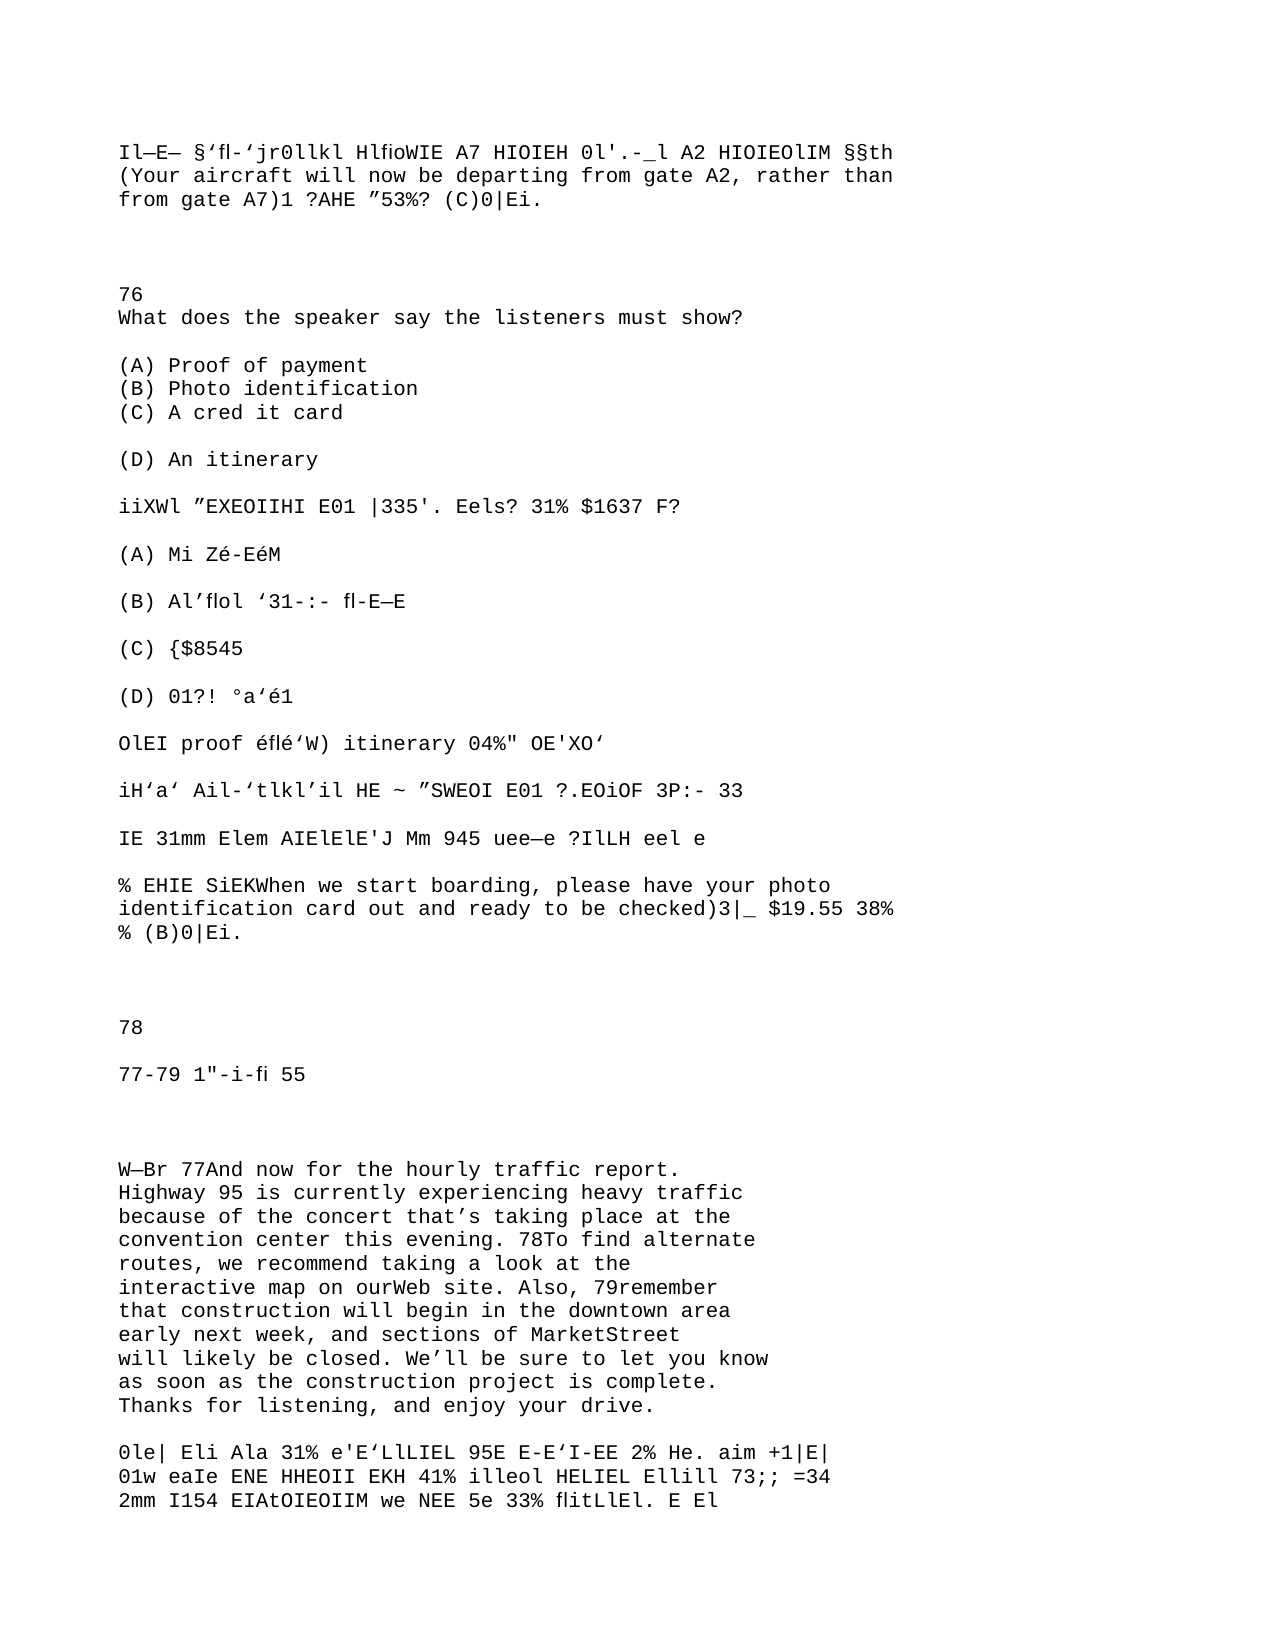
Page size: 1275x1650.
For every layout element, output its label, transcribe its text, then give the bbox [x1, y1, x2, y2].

text interactive map on ourWeb site. Also, 79remember [118, 1277, 1157, 1300]
text (D) 01?! °a‘é1 [118, 686, 1157, 709]
text 76 [118, 284, 1157, 307]
text early next week, and sections of MarketStreet [118, 1324, 1157, 1348]
text iiXWl ”EXEOIIHI E01 |335'. Eels? 31% $1637 F? [118, 496, 1157, 520]
text % (B)0|Ei. [118, 922, 1157, 946]
text as soon as the construction project is complete. [118, 1371, 1157, 1395]
text (C) {$8545 [118, 638, 1157, 662]
text (D) An itinerary [118, 449, 1157, 473]
text (A) Proof of payment [118, 354, 1157, 378]
text (B) Photo identification [118, 378, 1157, 402]
text (C) A cred it card [118, 402, 1157, 426]
text (B) Al’ﬂol ‘31-:- ﬂ-E—E [118, 591, 1157, 615]
text What does the speaker say the listeners must show? [118, 307, 1157, 331]
text will likely be closed. We’ll be sure to let you know [118, 1348, 1157, 1371]
text % EHIE SiEKWhen we start boarding, please have your photo [118, 875, 1157, 898]
text 01w eaIe ENE HHEOII EKH 41% illeol HELIEL Ellill 73;; =34 [118, 1466, 1157, 1489]
text routes, we recommend taking a look at the [118, 1253, 1157, 1277]
text (A) Mi Zé-EéM [118, 544, 1157, 567]
text 78 [118, 1017, 1157, 1040]
text convention center this evening. 78To find alternate [118, 1229, 1157, 1253]
text identification card out and ready to be checked)3|_ $19.55 38% [118, 898, 1157, 922]
text W—Br 77And now for the hourly traffic report. [118, 1158, 1157, 1182]
text Il—E— §‘ﬂ-‘jr0llkl HlﬁoWIE A7 HIOIEH 0l'.-_l A2 HIOIEOlIM §§th [118, 142, 1157, 165]
text 77-79 1"-i-ﬁ 55 [118, 1064, 1157, 1088]
text 0le| Eli Ala 31% e'E‘LlLIEL 95E E-E‘I-EE 2% He. aim +1|E| [118, 1442, 1157, 1466]
text from gate A7)1 ?AHE ”53%? (C)0|Ei. [118, 189, 1157, 213]
text (Your aircraft will now be departing from gate A2, rather than [118, 165, 1157, 189]
text that construction will begin in the downtown area [118, 1300, 1157, 1324]
text IE 31mm Elem AIElElE'J Mm 945 uee—e ?IlLH eel e [118, 827, 1157, 851]
text 2mm I154 EIAtOIEOIIM we NEE 5e 33% ﬂitLlEl. E El [118, 1489, 1157, 1513]
text because of the concert that’s taking place at the [118, 1206, 1157, 1229]
text Thanks for listening, and enjoy your drive. [118, 1395, 1157, 1419]
text OlEI proof éﬂé‘W) itinerary 04%" OE'XO‘ [118, 733, 1157, 757]
text Highway 95 is currently experiencing heavy traffic [118, 1182, 1157, 1206]
text iH‘a‘ Ail-‘tlkl’il HE ~ ”SWEOI E01 ?.EOiOF 3P:- 33 [118, 780, 1157, 804]
